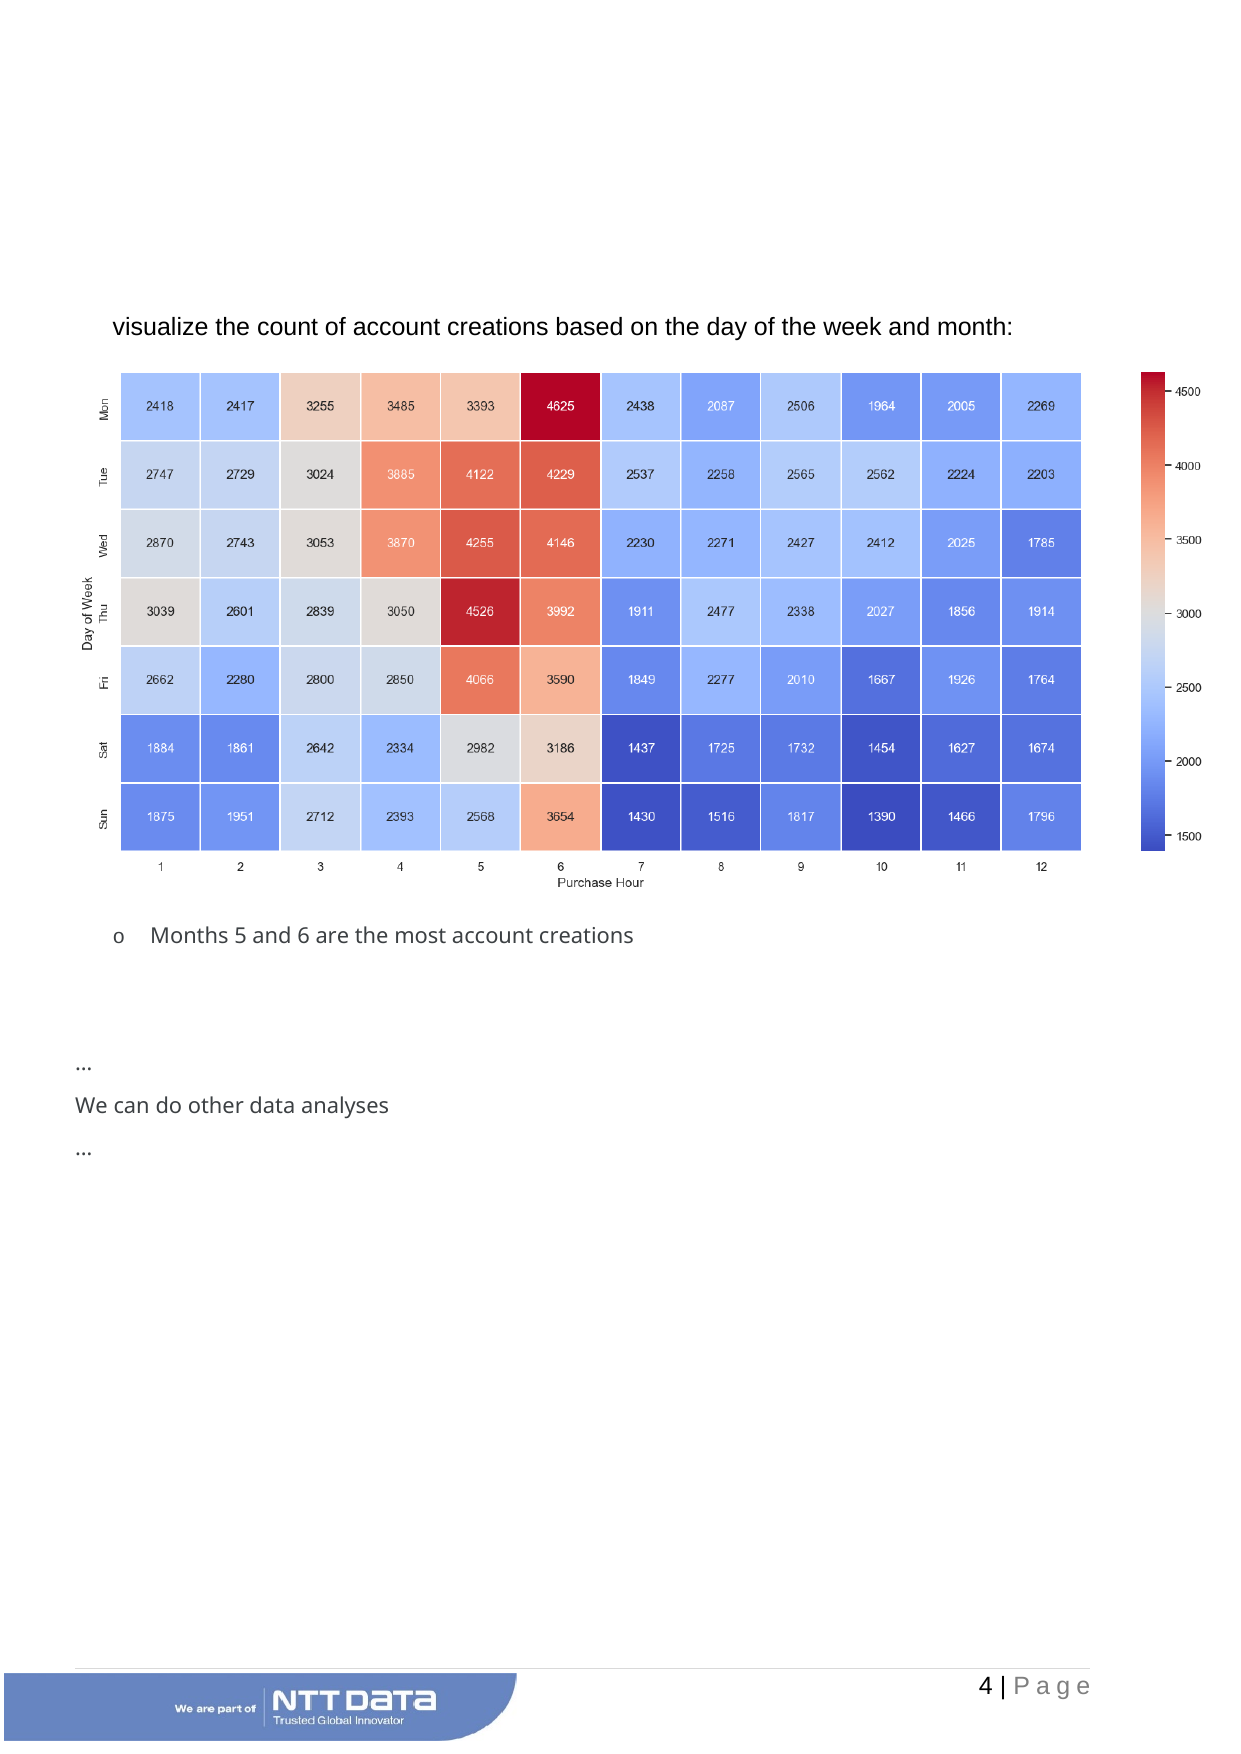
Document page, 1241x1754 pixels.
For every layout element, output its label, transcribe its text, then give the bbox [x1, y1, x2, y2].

picture [4, 1673, 517, 1741]
text … [75, 1047, 1090, 1077]
picture [75, 365, 1209, 896]
text … [75, 1132, 1090, 1162]
text We can do other data analyses [75, 1089, 1090, 1119]
list Months 5 and 6 are the most account creations [112, 920, 1090, 950]
text visualize the count of account creations based on the day of the week and month: [75, 312, 1090, 340]
